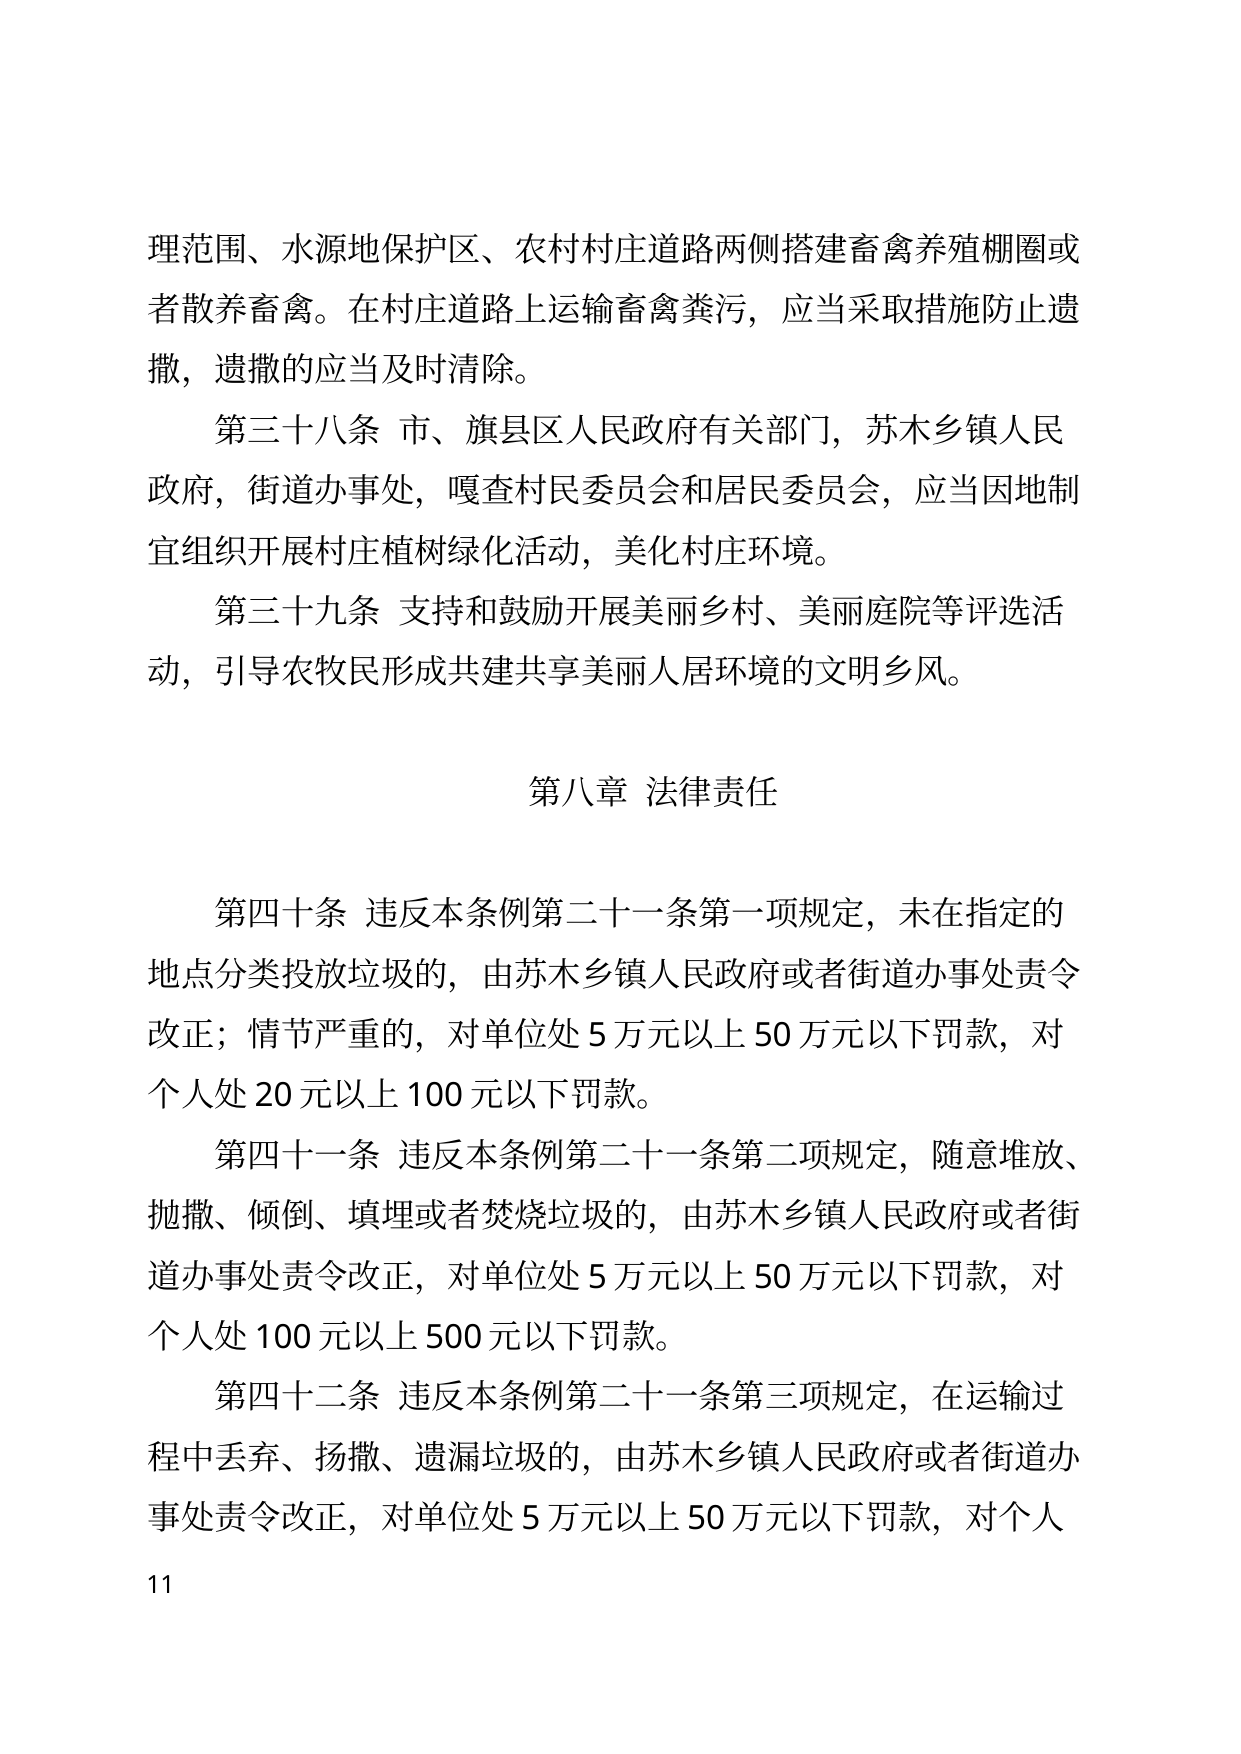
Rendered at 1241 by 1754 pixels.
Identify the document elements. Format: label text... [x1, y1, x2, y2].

text 第八章 法律责任 [148, 756, 1092, 817]
text 第四十一条 违反本条例第二十一条第二项规定，随意堆放、抛撒、倾倒、填埋或者焚烧垃圾的，由苏木乡镇人民政府或者街道办事处责令改正，对单位处5万元以上50万元以下罚款，对个人处100元以上500元以下罚款。 [148, 1119, 1092, 1361]
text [148, 213, 1092, 394]
text 第三十九条 支持和鼓励开展美丽乡村、美丽庭院等评选活动，引导农牧民形成共建共享美丽人居环境的文明乡风。 [148, 575, 1092, 696]
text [148, 1361, 1092, 1542]
text 第四十条 违反本条例第二十一条第一项规定，未在指定的地点分类投放垃圾的，由苏木乡镇人民政府或者街道办事处责令改正；情节严重的，对单位处5万元以上50万元以下罚款，对个人处20元以上100元以下罚款。 [148, 877, 1092, 1119]
text 第三十八条 市、旗县区人民政府有关部门，苏木乡镇人民政府，街道办事处，嘎查村民委员会和居民委员会，应当因地制宜组织开展村庄植树绿化活动，美化村庄环境。 [148, 394, 1092, 575]
